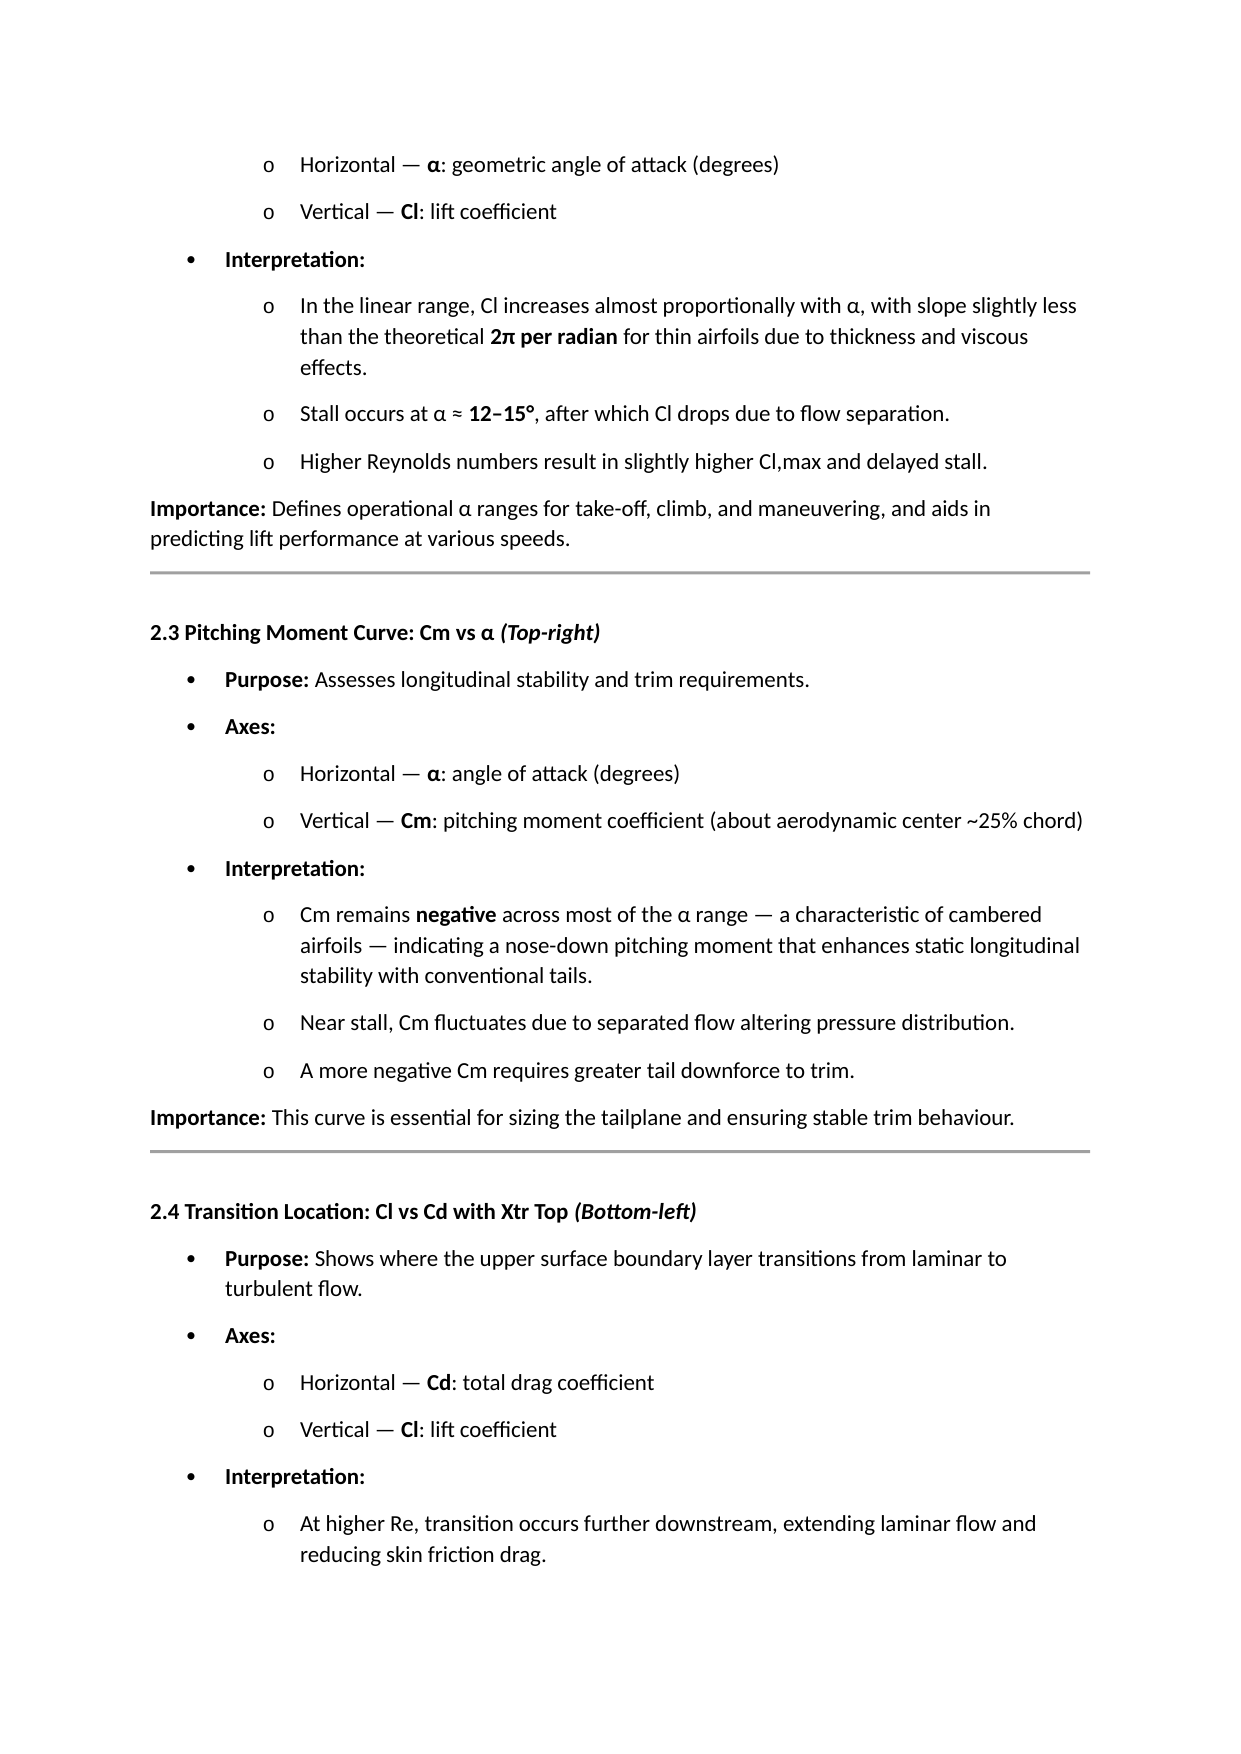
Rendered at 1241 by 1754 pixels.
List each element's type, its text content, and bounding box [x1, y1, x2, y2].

text Importance: Defines operational α ranges for take-off, climb, and maneuvering, and aids in predicting lift performance at various speeds. [150, 494, 1090, 552]
text 2.3 Pitching Moment Curve: Cm vs α (Top-right) [150, 618, 1090, 646]
list Vertical — Cl: lift coefficient [262, 1415, 1090, 1444]
list Purpose: Assesses longitudinal stability and trim requirements. [187, 665, 1090, 693]
list At higher Re, transition occurs further downstream, extending laminar flow and reducing skin friction drag. [262, 1509, 1090, 1568]
list Stall occurs at α ≈ 12–15°, after which Cl drops due to flow separation. [262, 399, 1090, 428]
list Interpretation: [187, 245, 1090, 273]
list Purpose: Shows where the upper surface boundary layer transitions from laminar to turbulent flow. [187, 1244, 1090, 1302]
list Horizontal — Cd: total drag coefficient [262, 1368, 1090, 1396]
list Axes: [187, 712, 1090, 740]
list Vertical — Cl: lift coefficient [262, 197, 1090, 226]
list A more negative Cm requires greater tail downforce to trim. [262, 1056, 1090, 1084]
list Cm remains negative across most of the α range — a characteristic of cambered airfoils — indicating a nose-down pitching moment that enhances static longitudinal stability with conventional tails. [262, 901, 1090, 989]
list Interpretation: [187, 1462, 1090, 1491]
list Horizontal — α: geometric angle of attack (degrees) [262, 150, 1090, 178]
list Axes: [187, 1321, 1090, 1349]
list In the linear range, Cl increases almost proportionally with α, with slope slightly less than the theoretical 2π per radian for thin airfoils due to thickness and viscous effects. [262, 292, 1090, 381]
list Higher Reynolds numbers result in slightly higher Cl,max and delayed stall. [262, 447, 1090, 475]
list Near stall, Cm fluctuates due to separated flow altering pressure distribution. [262, 1008, 1090, 1037]
list Horizontal — α: angle of attack (degrees) [262, 759, 1090, 787]
text 2.4 Transition Location: Cl vs Cd with Xtr Top (Bottom-left) [150, 1197, 1090, 1225]
list Interpretation: [187, 854, 1090, 882]
list Vertical — Cm: pitching moment coefficient (about aerodynamic center ~25% chord) [262, 806, 1090, 835]
text Importance: This curve is essential for sizing the tailplane and ensuring stable trim behaviour. [150, 1103, 1090, 1131]
